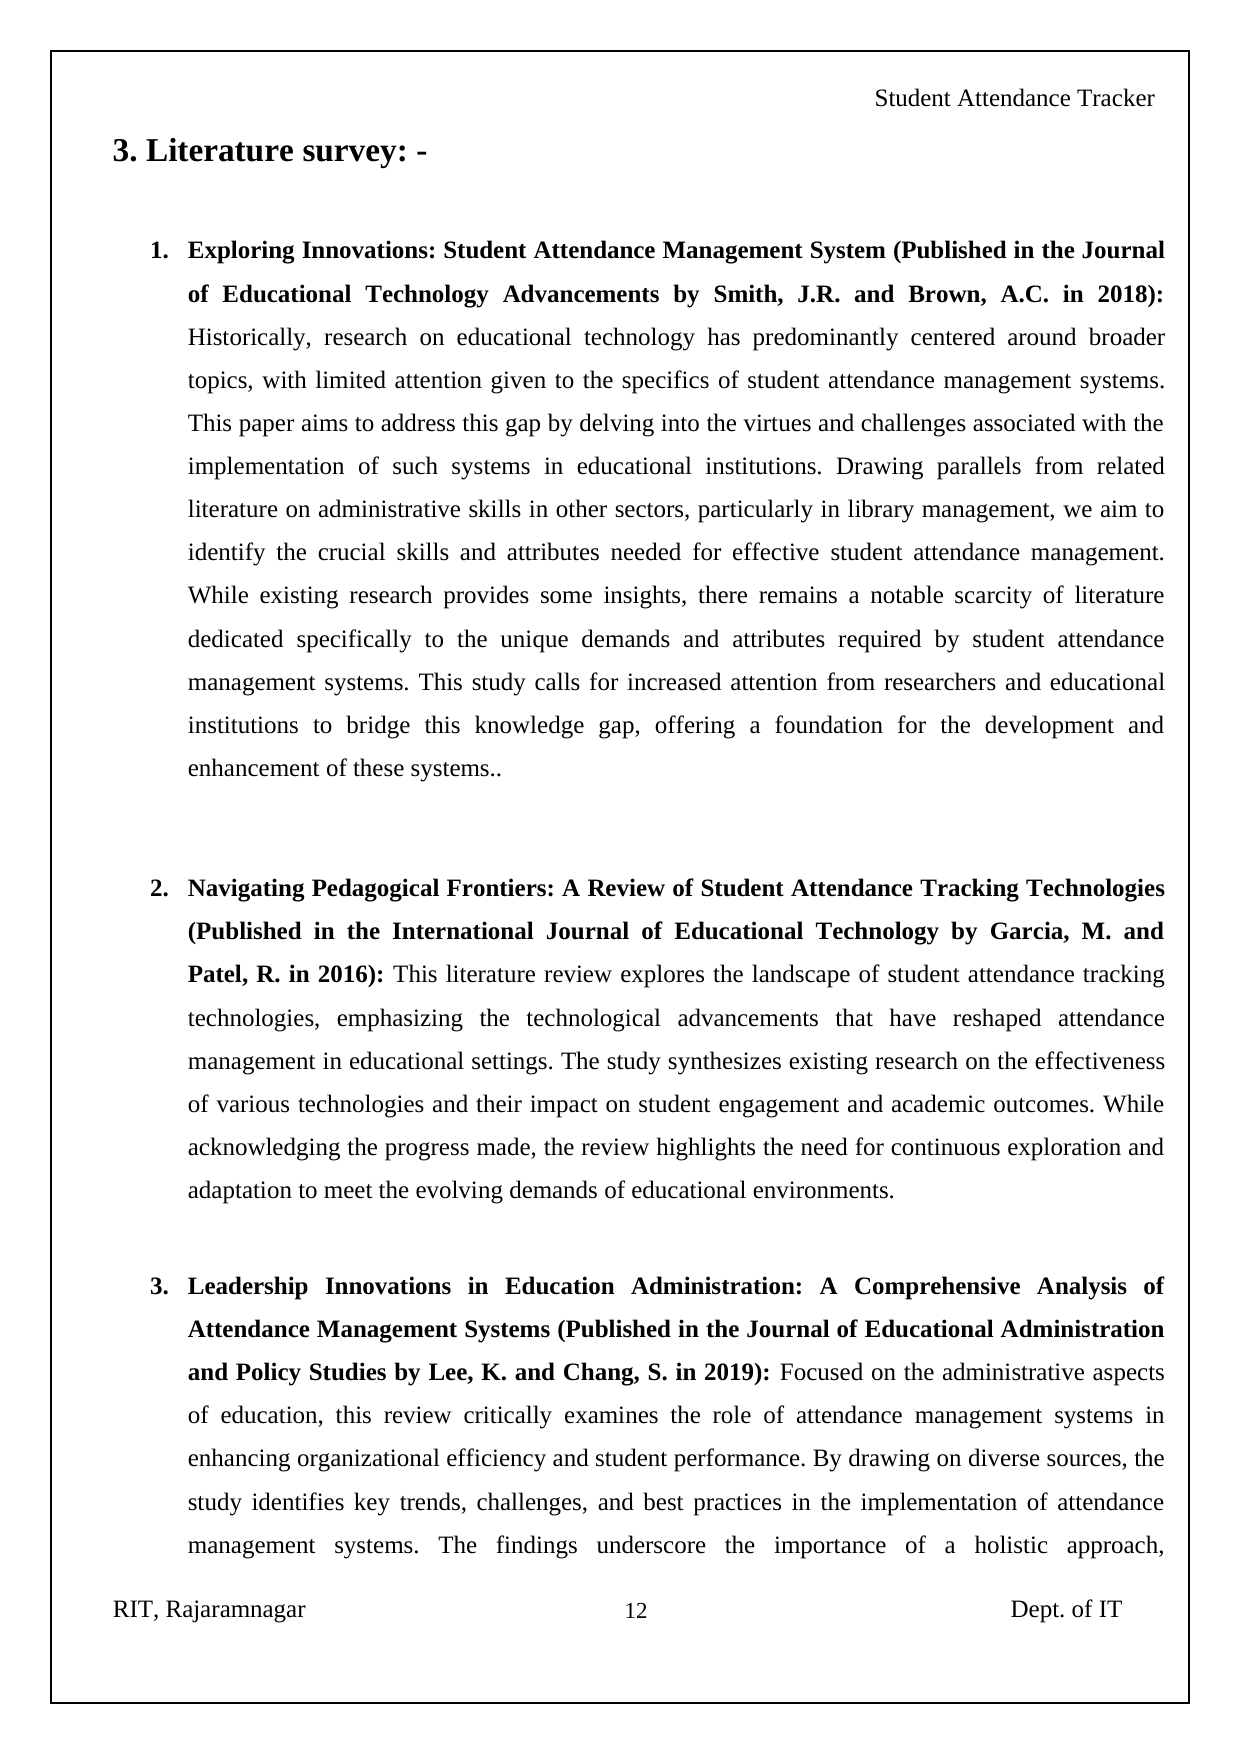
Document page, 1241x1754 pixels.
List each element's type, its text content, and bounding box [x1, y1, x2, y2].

list Exploring Innovations: Student Attendance Management System (Published in the Journal of Educational Technology Advancements by Smith, J.R. and Brown, A.C. in 2018): Historically, research on educational technology has predominantly centered around broader topics, with limited attention given to the specifics of student attendance management systems. This paper aims to address this gap by delving into the virtues and challenges associated with the implementation of such systems in educational institutions. Drawing parallels from related literature on administrative skills in other sectors, particularly in library management, we aim to identify the crucial skills and attributes needed for effective student attendance management. While existing research provides some insights, there remains a notable scarcity of literature dedicated specifically to the unique demands and attributes required by student attendance management systems. This study calls for increased attention from researchers and educational institutions to bridge this knowledge gap, offering a foundation for the development and enhancement of these systems.. [150, 236, 1166, 782]
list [150, 1271, 1165, 1558]
list Navigating Pedagogical Frontiers: A Review of Student Attendance Tracking Technologies (Published in the International Journal of Educational Technology by Garcia, M. and Patel, R. in 2016): This literature review explores the landscape of student attendance tracking technologies, emphasizing the technological advancements that have reshaped attendance management in educational settings. The study synthesizes existing research on the effectiveness of various technologies and their impact on student engagement and academic outcomes. While acknowledging the progress made, the review highlights the need for continuous exploration and adaptation to meet the evolving demands of educational environments. [150, 873, 1166, 1204]
subtitle Literature survey: - [112, 130, 1188, 169]
